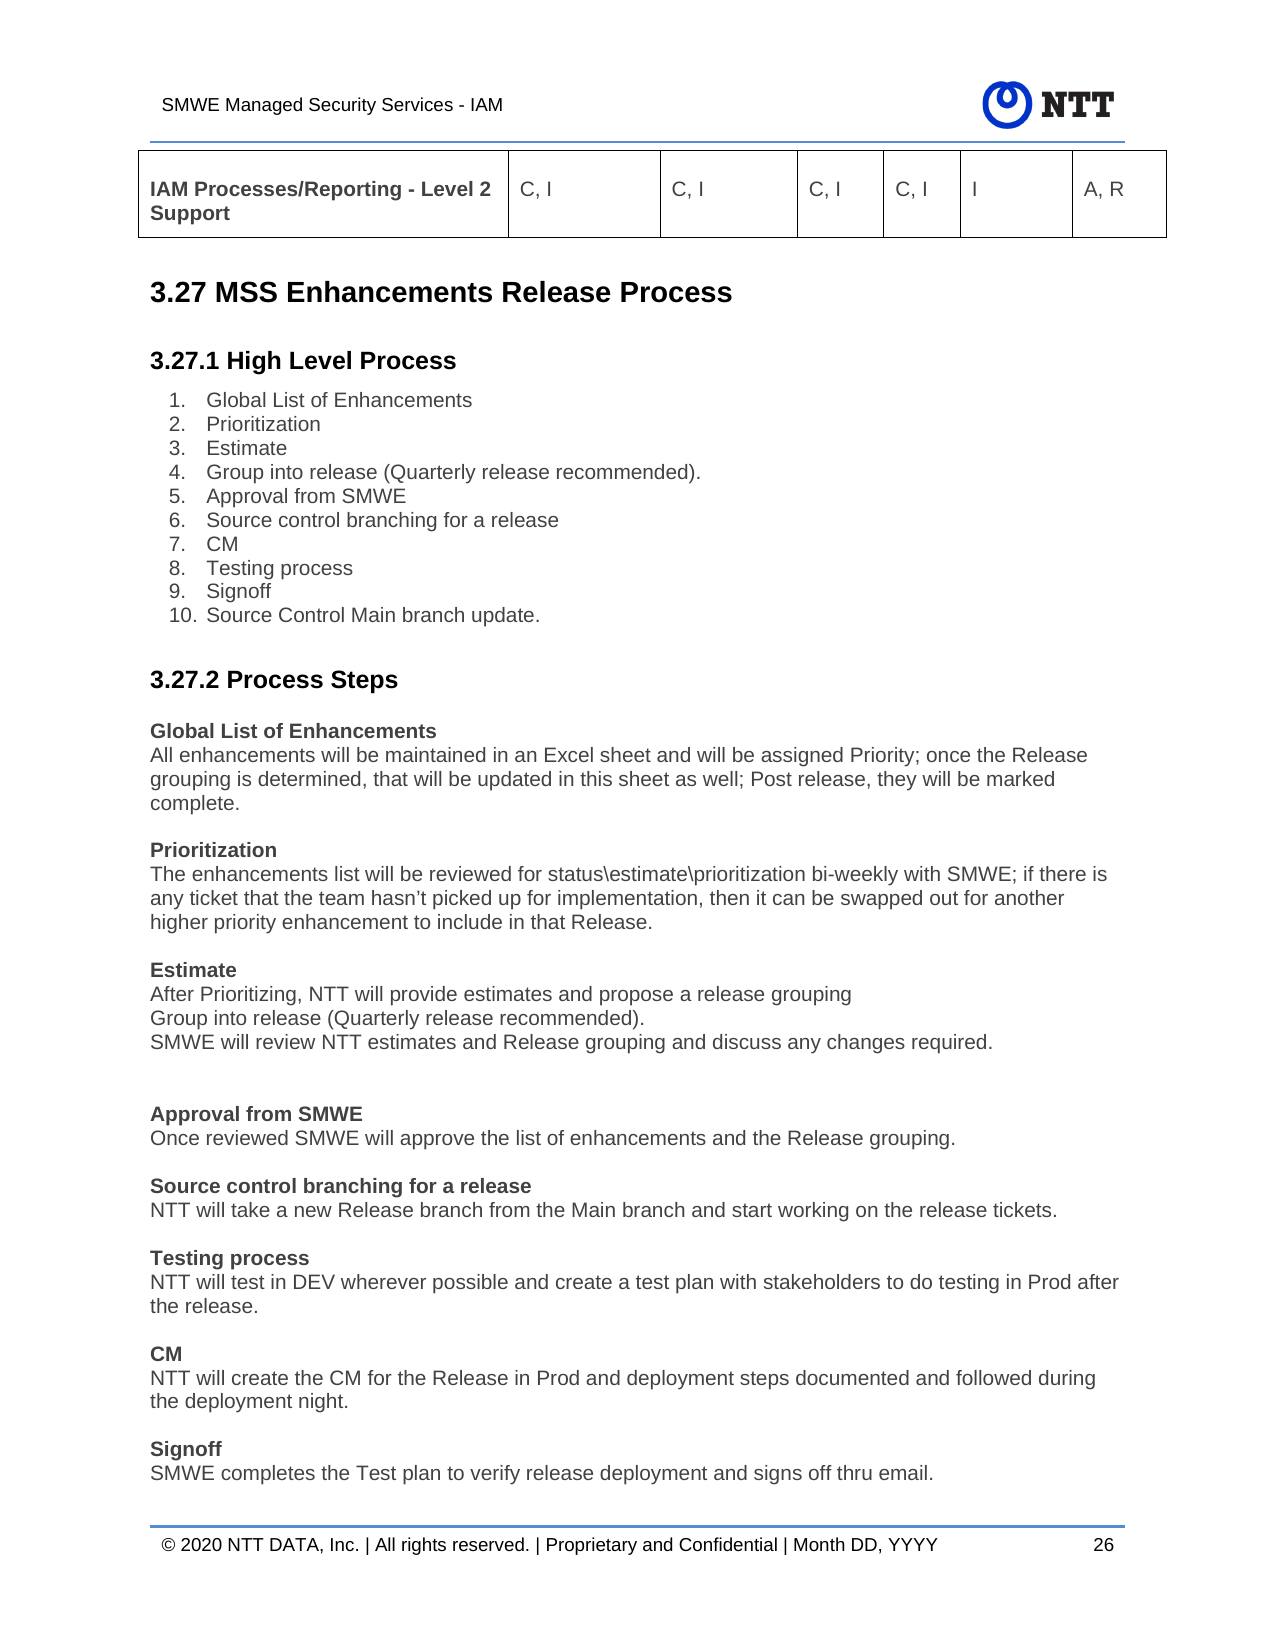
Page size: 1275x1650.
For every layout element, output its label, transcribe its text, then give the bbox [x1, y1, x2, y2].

list Source control branching for a release [150, 1174, 1125, 1198]
list CM [150, 1341, 1125, 1365]
list Source Control Main branch update. [169, 603, 1125, 627]
list Group into release (Quarterly release recommended). [169, 459, 1125, 483]
list SMWE will review NTT estimates and Release grouping and discuss any changes required. [150, 1030, 1125, 1054]
list Approval from SMWE [150, 1102, 1125, 1126]
list Global List of Enhancements [150, 718, 1125, 742]
subtitle 3.27.2 Process Steps [150, 665, 1125, 693]
table_cell I [961, 151, 1072, 237]
list All enhancements will be maintained in an Excel sheet and will be assigned Priority; once the Release grouping is determined, that will be updated in this sheet as well; Post release, they will be marked complete. [150, 742, 1125, 814]
list NTT will create the CM for the Release in Prod and deployment steps documented and followed during the deployment night. [150, 1365, 1125, 1413]
table_cell C, I [661, 151, 797, 237]
list Once reviewed SMWE will approve the list of enhancements and the Release grouping. [150, 1126, 1125, 1150]
list Estimate [169, 436, 1125, 459]
subtitle 3.27 MSS Enhancements Release Process [150, 275, 1125, 309]
table_cell A, R [1073, 151, 1166, 237]
list SMWE completes the Test plan to verify release deployment and signs off thru email. [150, 1461, 1125, 1485]
list Approval from SMWE [169, 483, 1125, 507]
table_cell C, I [509, 151, 660, 237]
list Source control branching for a release [169, 507, 1125, 531]
table_cell C, I [798, 151, 883, 237]
list Testing process [150, 1246, 1125, 1269]
list NTT will test in DEV wherever possible and create a test plan with stakeholders to do testing in Prod after the release. [150, 1269, 1125, 1317]
list Global List of Enhancements [169, 388, 1125, 412]
list Testing process [169, 555, 1125, 579]
list NTT will take a new Release branch from the Main branch and start working on the release tickets. [150, 1198, 1125, 1222]
list Signoff [150, 1437, 1125, 1461]
table_cell IAM Processes/Reporting - Level 2 Support [139, 151, 508, 237]
list Prioritization [169, 412, 1125, 436]
list Group into release (Quarterly release recommended). [150, 1006, 1125, 1030]
picture [982, 81, 1114, 129]
list CM [169, 531, 1125, 555]
list Estimate [150, 958, 1125, 982]
list The enhancements list will be reviewed for status\estimate\prioritization bi-weekly with SMWE; if there is any ticket that the team hasn’t picked up for implementation, then it can be swapped out for another higher priority enhancement to include in that Release. [150, 862, 1125, 934]
subtitle 3.27.1 High Level Process [150, 346, 1125, 375]
list Signoff [169, 579, 1125, 603]
list Prioritization [150, 838, 1125, 862]
table_cell C, I [884, 151, 960, 237]
list After Prioritizing, NTT will provide estimates and propose a release grouping [150, 982, 1125, 1006]
